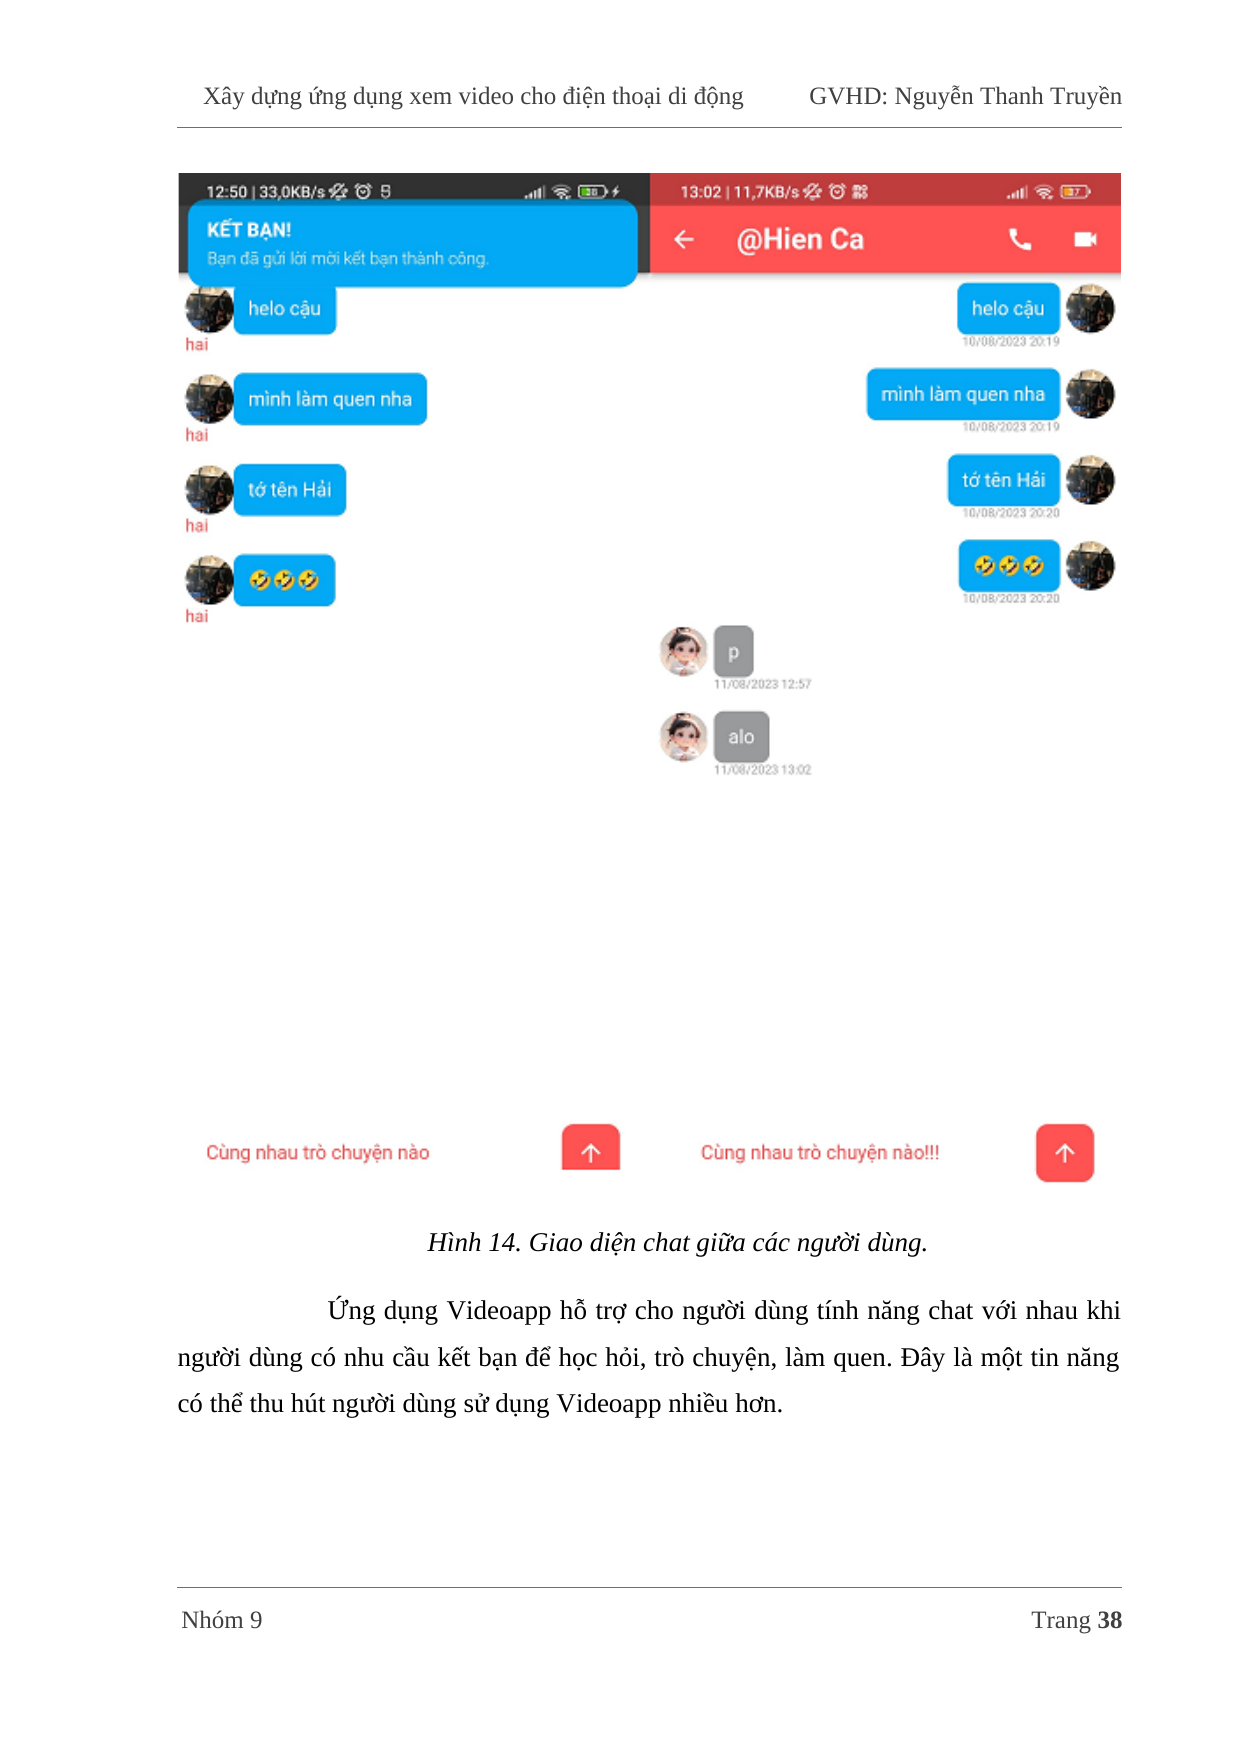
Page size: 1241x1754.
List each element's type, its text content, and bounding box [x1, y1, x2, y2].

text Ứng dụng Videoapp hỗ trợ cho người dùng tính năng chat với nhau khi người dùng có nhu cầu kết bạn để học hỏi, trò chuyện, làm quen. Đây là một tin năng có thể thu hút người dùng sử dụng Videoapp nhiều hơn. [177, 1294, 1122, 1418]
picture [178, 173, 1121, 1214]
text Hình 14. Giao diện chat giữa các người dùng. [354, 1226, 1004, 1258]
